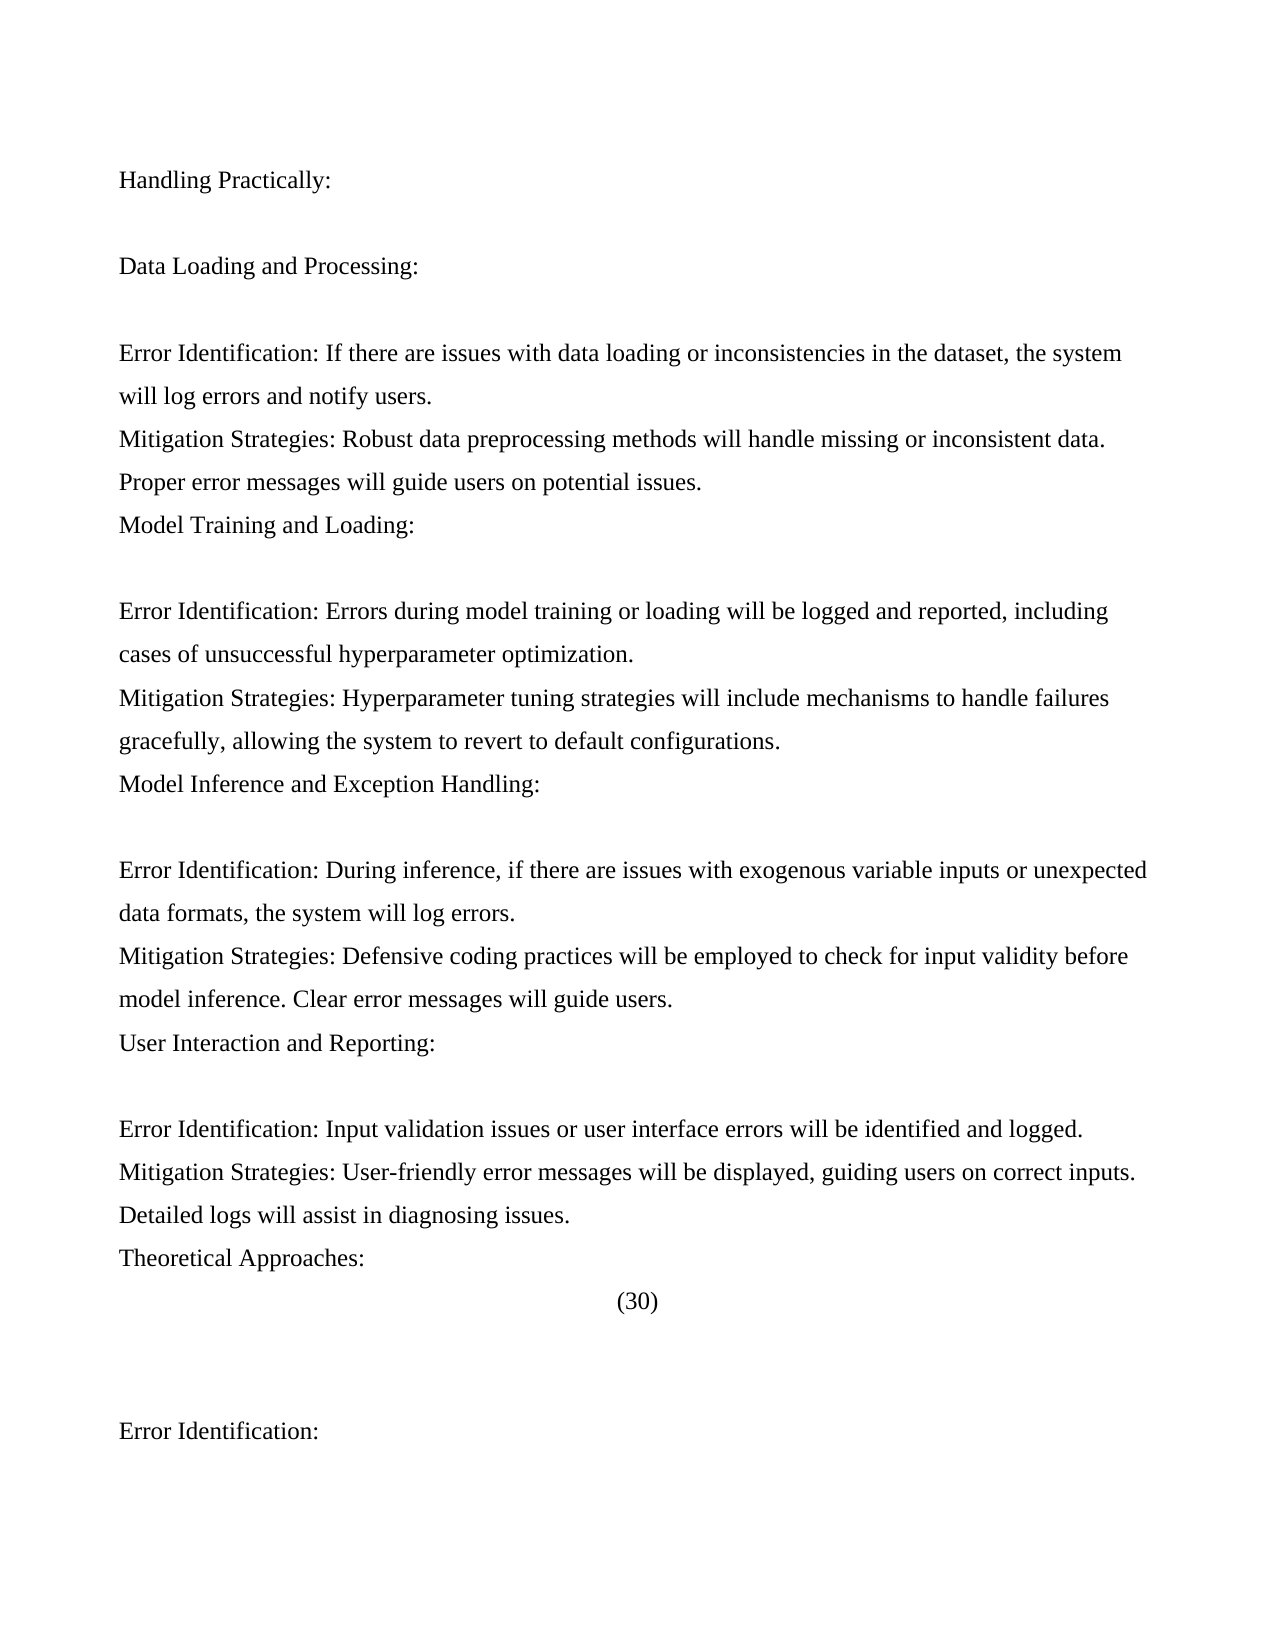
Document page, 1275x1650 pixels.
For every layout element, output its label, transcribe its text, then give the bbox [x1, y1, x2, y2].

text Data Loading and Processing: [118, 251, 1157, 280]
text Theoretical Approaches: [118, 1243, 1157, 1272]
text Error Identification: If there are issues with data loading or inconsistencies in the dataset, the system will log errors and notify users. [118, 338, 1157, 409]
text Mitigation Strategies: Robust data preprocessing methods will handle missing or inconsistent data. Proper error messages will guide users on potential issues. [118, 424, 1157, 496]
text Mitigation Strategies: Hyperparameter tuning strategies will include mechanisms to handle failures gracefully, allowing the system to revert to default configurations. [118, 683, 1157, 754]
text User Interaction and Reporting: [118, 1028, 1157, 1056]
text Error Identification: Input validation issues or user interface errors will be identified and logged. [118, 1114, 1157, 1143]
text Error Identification: During inference, if there are issues with exogenous variable inputs or unexpected data formats, the system will log errors. [118, 855, 1157, 927]
text Model Inference and Exception Handling: [118, 769, 1157, 798]
text Error Identification: Errors during model training or loading will be logged and reported, including cases of unsuccessful hyperparameter optimization. [118, 596, 1157, 668]
text Handling Practically: [118, 165, 1157, 194]
text (30) [118, 1286, 1157, 1315]
text Model Training and Loading: [118, 510, 1157, 539]
text Error Identification: [118, 1416, 1157, 1444]
text Mitigation Strategies: Defensive coding practices will be employed to check for input validity before model inference. Clear error messages will guide users. [118, 941, 1157, 1013]
text Mitigation Strategies: User-friendly error messages will be displayed, guiding users on correct inputs. Detailed logs will assist in diagnosing issues. [118, 1157, 1157, 1229]
